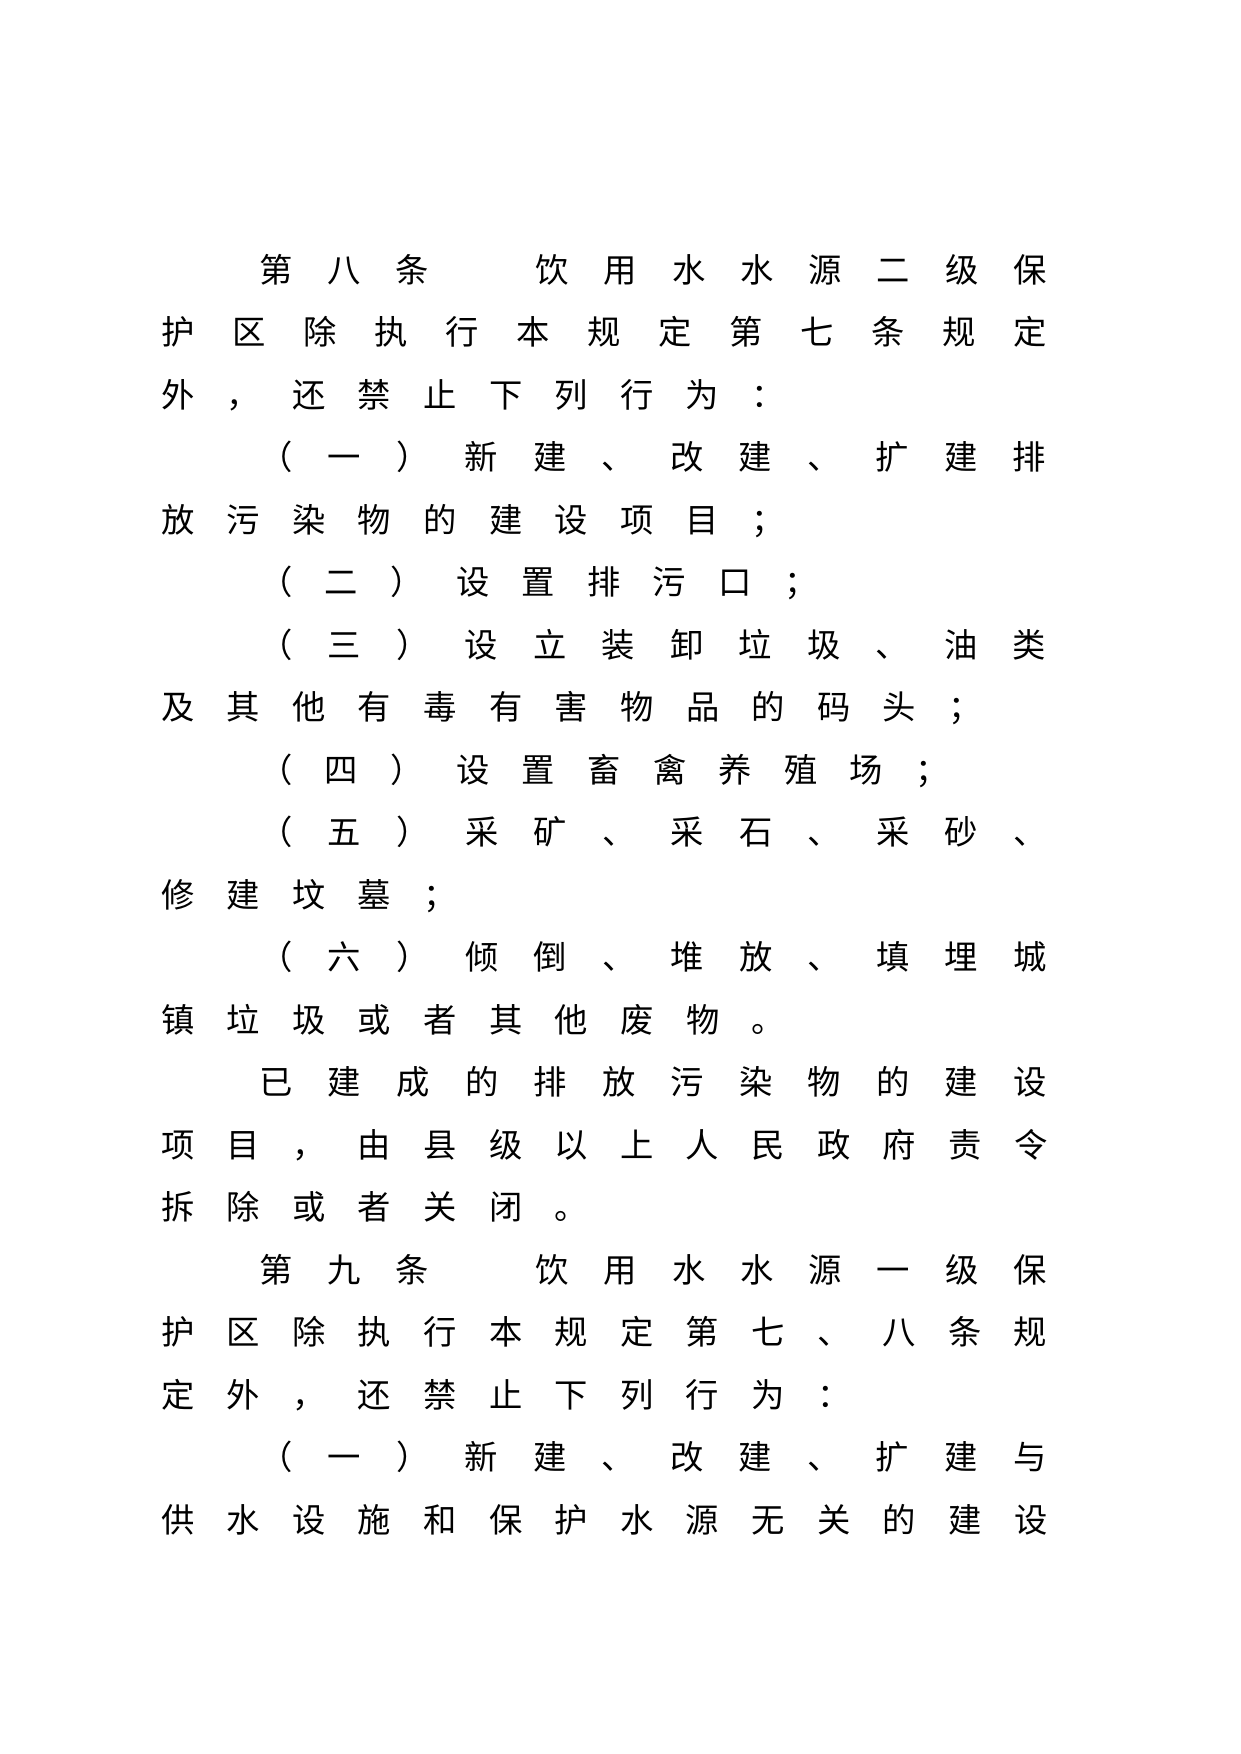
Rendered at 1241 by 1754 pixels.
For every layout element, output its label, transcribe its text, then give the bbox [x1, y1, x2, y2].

text （四）设置畜禽养殖场； [161, 736, 1079, 799]
text 已建成的排放污染物的建设项目，由县级以上人民政府责令拆除或者关闭。 [161, 1049, 1079, 1236]
text （五）采矿、采石、采砂、修建坟墓； [161, 799, 1079, 924]
text 第九条 饮用水水源一级保护区除执行本规定第七、八条规定外，还禁止下列行为： [161, 1236, 1079, 1424]
text 第八条 饮用水水源二级保护区除执行本规定第七条规定外，还禁止下列行为： [161, 236, 1079, 424]
text （二）设置排污口； [161, 549, 1079, 611]
text （六）倾倒、堆放、填埋城镇垃圾或者其他废物。 [161, 924, 1079, 1049]
text （一）新建、改建、扩建排放污染物的建设项目； [161, 424, 1079, 549]
text （三）设立装卸垃圾、油类及其他有毒有害物品的码头； [161, 611, 1079, 736]
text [161, 1424, 1079, 1549]
